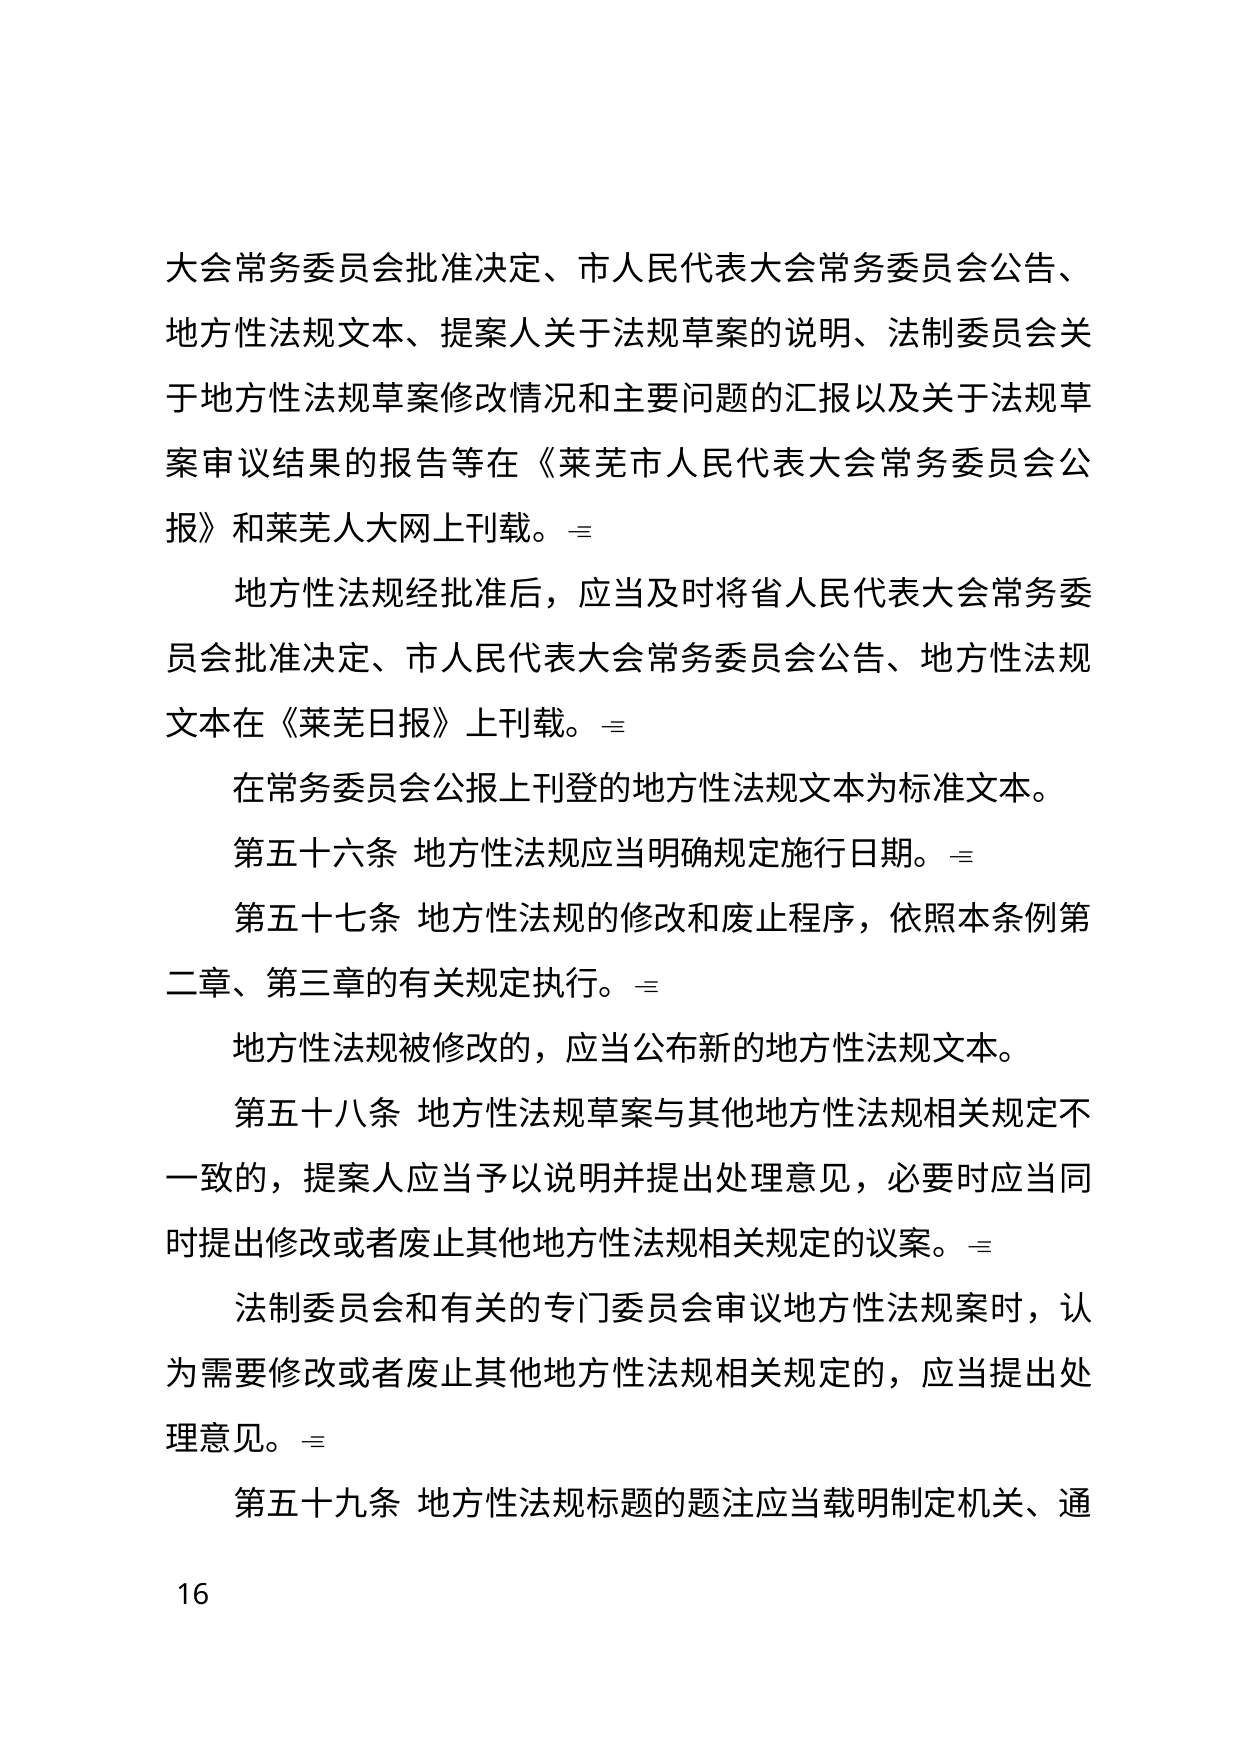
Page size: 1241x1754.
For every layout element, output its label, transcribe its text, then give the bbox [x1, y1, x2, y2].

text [165, 1468, 1093, 1533]
text 在常务委员会公报上刊登的地方性法规文本为标准文本。 [165, 753, 1093, 818]
text 地方性法规被修改的，应当公布新的地方性法规文本。 [165, 1013, 1093, 1078]
text 第五十八条 地方性法规草案与其他地方性法规相关规定不一致的，提案人应当予以说明并提出处理意见，必要时应当同时提出修改或者废止其他地方性法规相关规定的议案。 [165, 1078, 1093, 1273]
text 地方性法规经批准后，应当及时将省人民代表大会常务委员会批准决定、市人民代表大会常务委员会公告、地方性法规文本在《莱芜日报》上刊载。 [165, 558, 1093, 753]
text 法制委员会和有关的专门委员会审议地方性法规案时，认为需要修改或者废止其他地方性法规相关规定的，应当提出处理意见。 [165, 1273, 1093, 1468]
text 第五十七条 地方性法规的修改和废止程序，依照本条例第二章、第三章的有关规定执行。 [165, 883, 1093, 1013]
text 第五十六条 地方性法规应当明确规定施行日期。 [165, 818, 1093, 883]
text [165, 233, 1093, 558]
